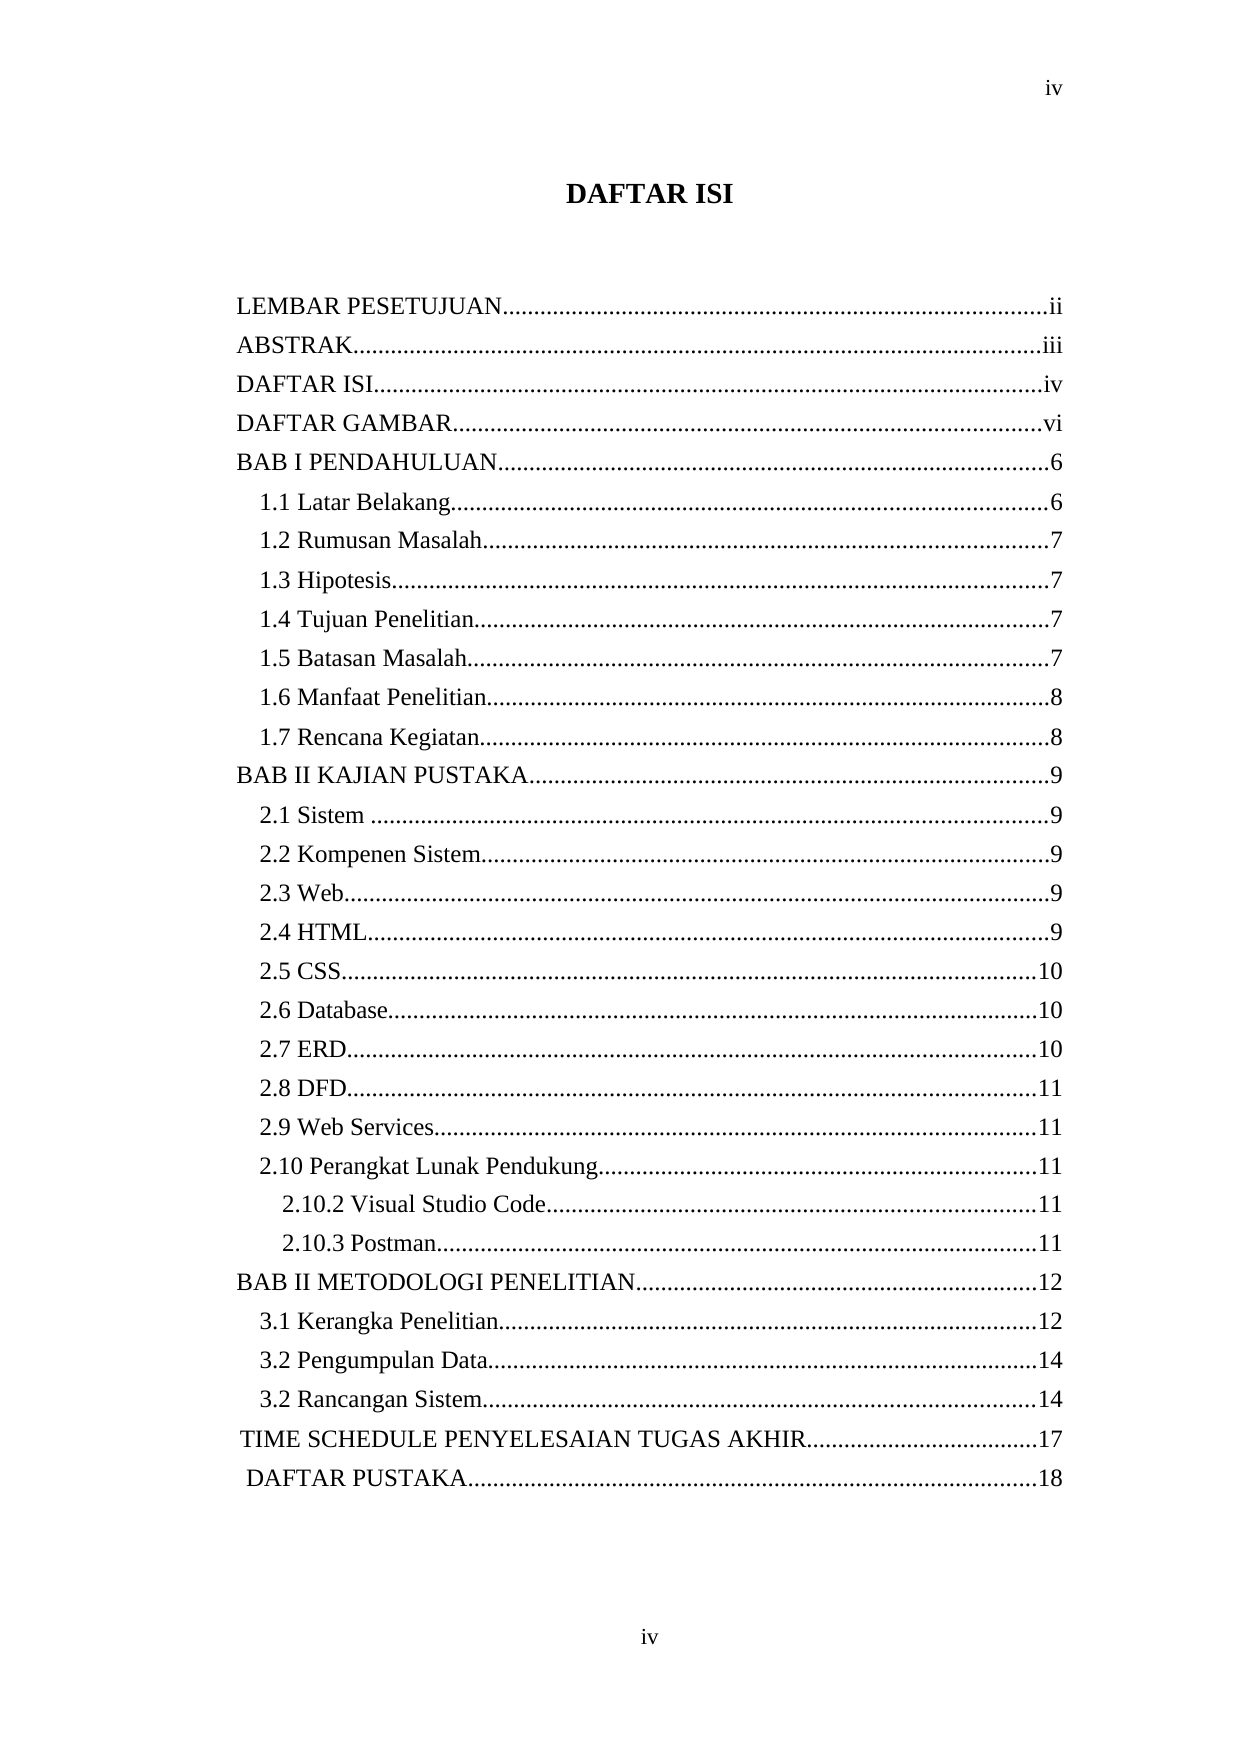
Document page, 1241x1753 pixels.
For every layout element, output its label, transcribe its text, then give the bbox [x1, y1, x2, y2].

subtitle DAFTAR ISI [238, 176, 1061, 210]
